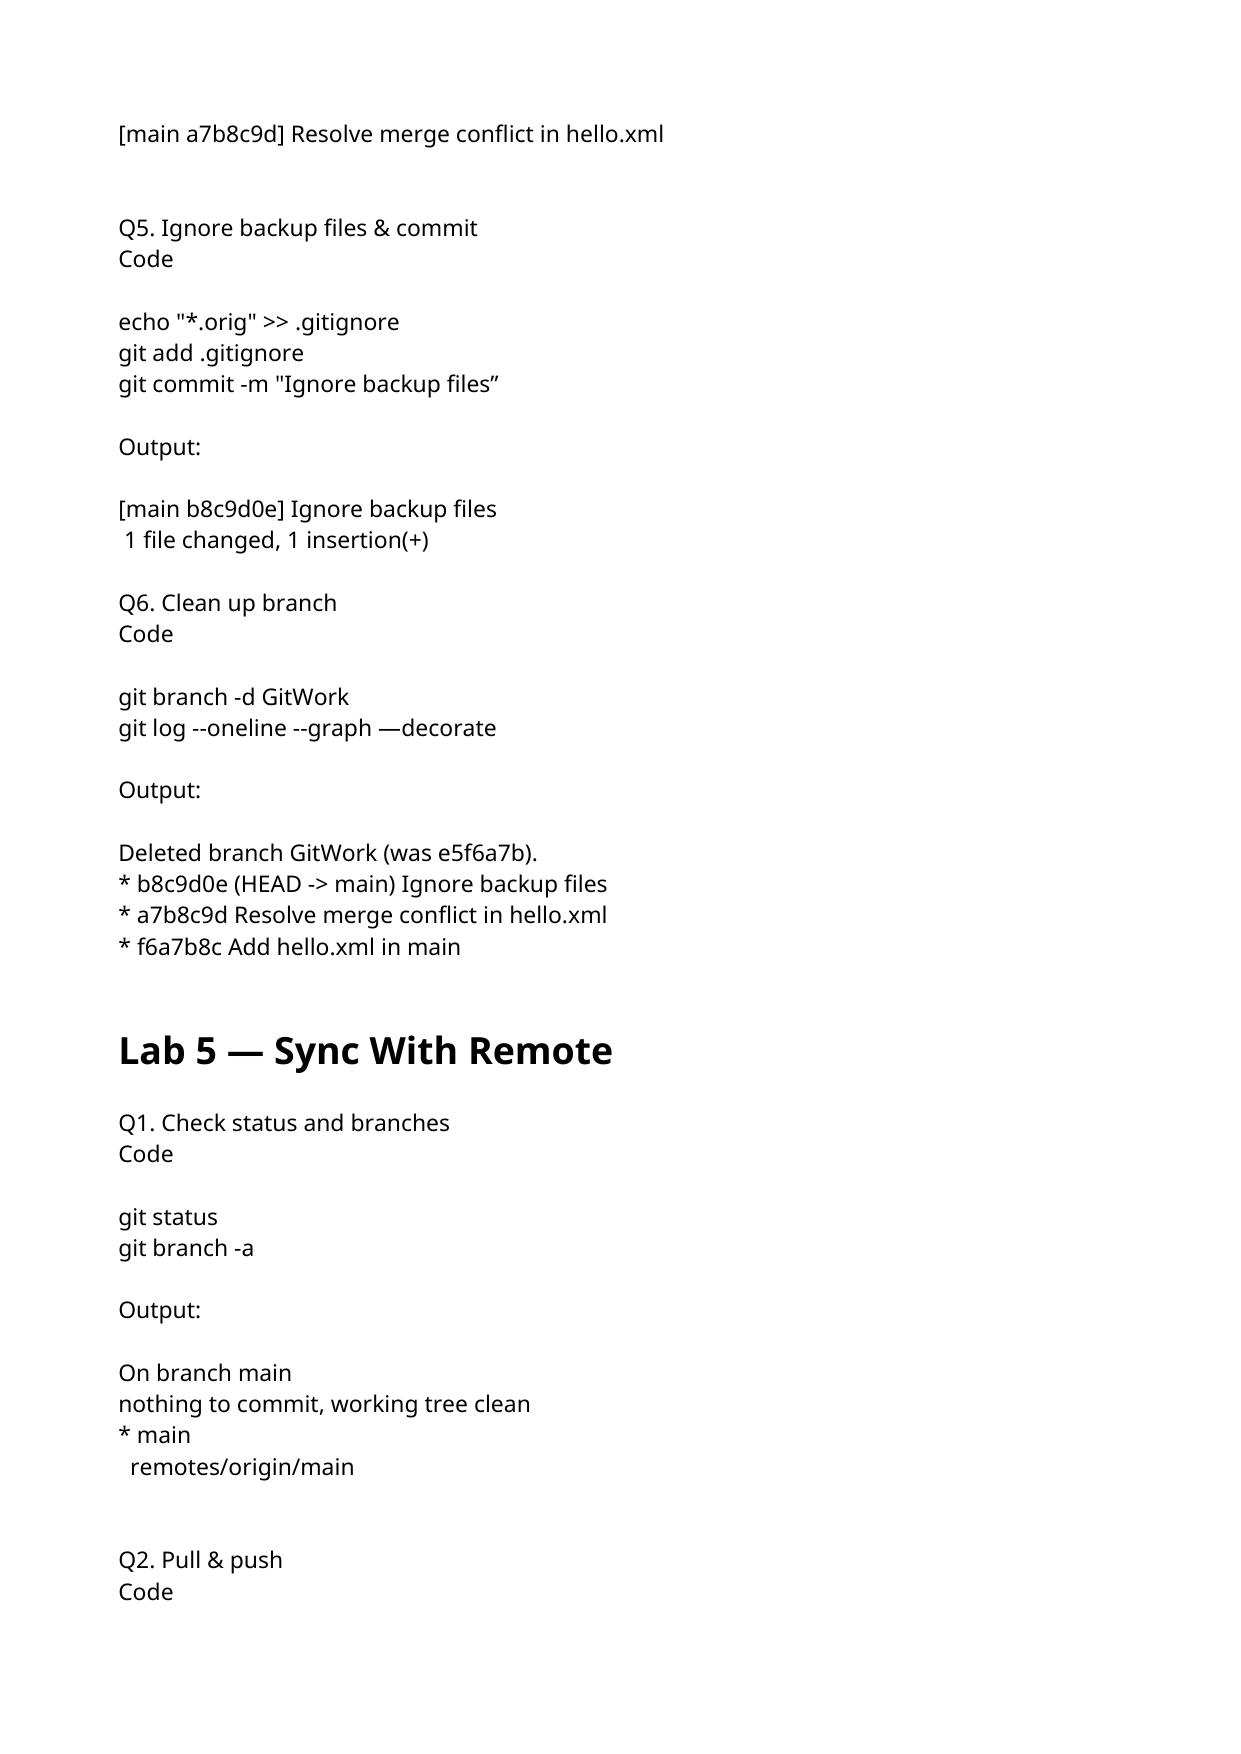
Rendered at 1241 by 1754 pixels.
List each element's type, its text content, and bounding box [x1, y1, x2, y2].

text Code [118, 1575, 1122, 1607]
text Q2. Pull & push [118, 1544, 1122, 1575]
text git branch -a [118, 1232, 1122, 1263]
text Code [118, 1138, 1122, 1169]
text Output: [118, 431, 1122, 462]
text Deleted branch GitWork (was e5f6a7b). [118, 837, 1122, 868]
text [main a7b8c9d] Resolve merge conflict in hello.xml [118, 118, 1122, 149]
text Q1. Check status and branches [118, 1107, 1122, 1138]
text Output: [118, 1294, 1122, 1325]
text git branch -d GitWork [118, 681, 1122, 712]
list f6a7b8c Add hello.xml in main [118, 931, 1122, 962]
text Q5. Ignore backup files & commit [118, 212, 1122, 243]
subtitle Lab 5 — Sync With Remote [118, 1024, 1122, 1075]
text Q6. Clean up branch [118, 587, 1122, 618]
text Code [118, 618, 1122, 649]
text Output: [118, 774, 1122, 806]
text * a7b8c9d Resolve merge conflict in hello.xml [118, 899, 1122, 931]
text * main [118, 1419, 1122, 1450]
text git log --oneline --graph —decorate [118, 712, 1122, 743]
text * b8c9d0e (HEAD -> main) Ignore backup files [118, 868, 1122, 899]
text echo "*.orig" >> .gitignore [118, 306, 1122, 337]
text [main b8c9d0e] Ignore backup files [118, 493, 1122, 524]
text On branch main [118, 1357, 1122, 1388]
text nothing to commit, working tree clean [118, 1388, 1122, 1419]
text Code [118, 243, 1122, 274]
text remotes/origin/main [118, 1450, 1122, 1482]
text git status [118, 1200, 1122, 1232]
text 1 file changed, 1 insertion(+) [118, 524, 1122, 556]
text git add .gitignore [118, 337, 1122, 368]
text git commit -m "Ignore backup files” [118, 368, 1122, 399]
